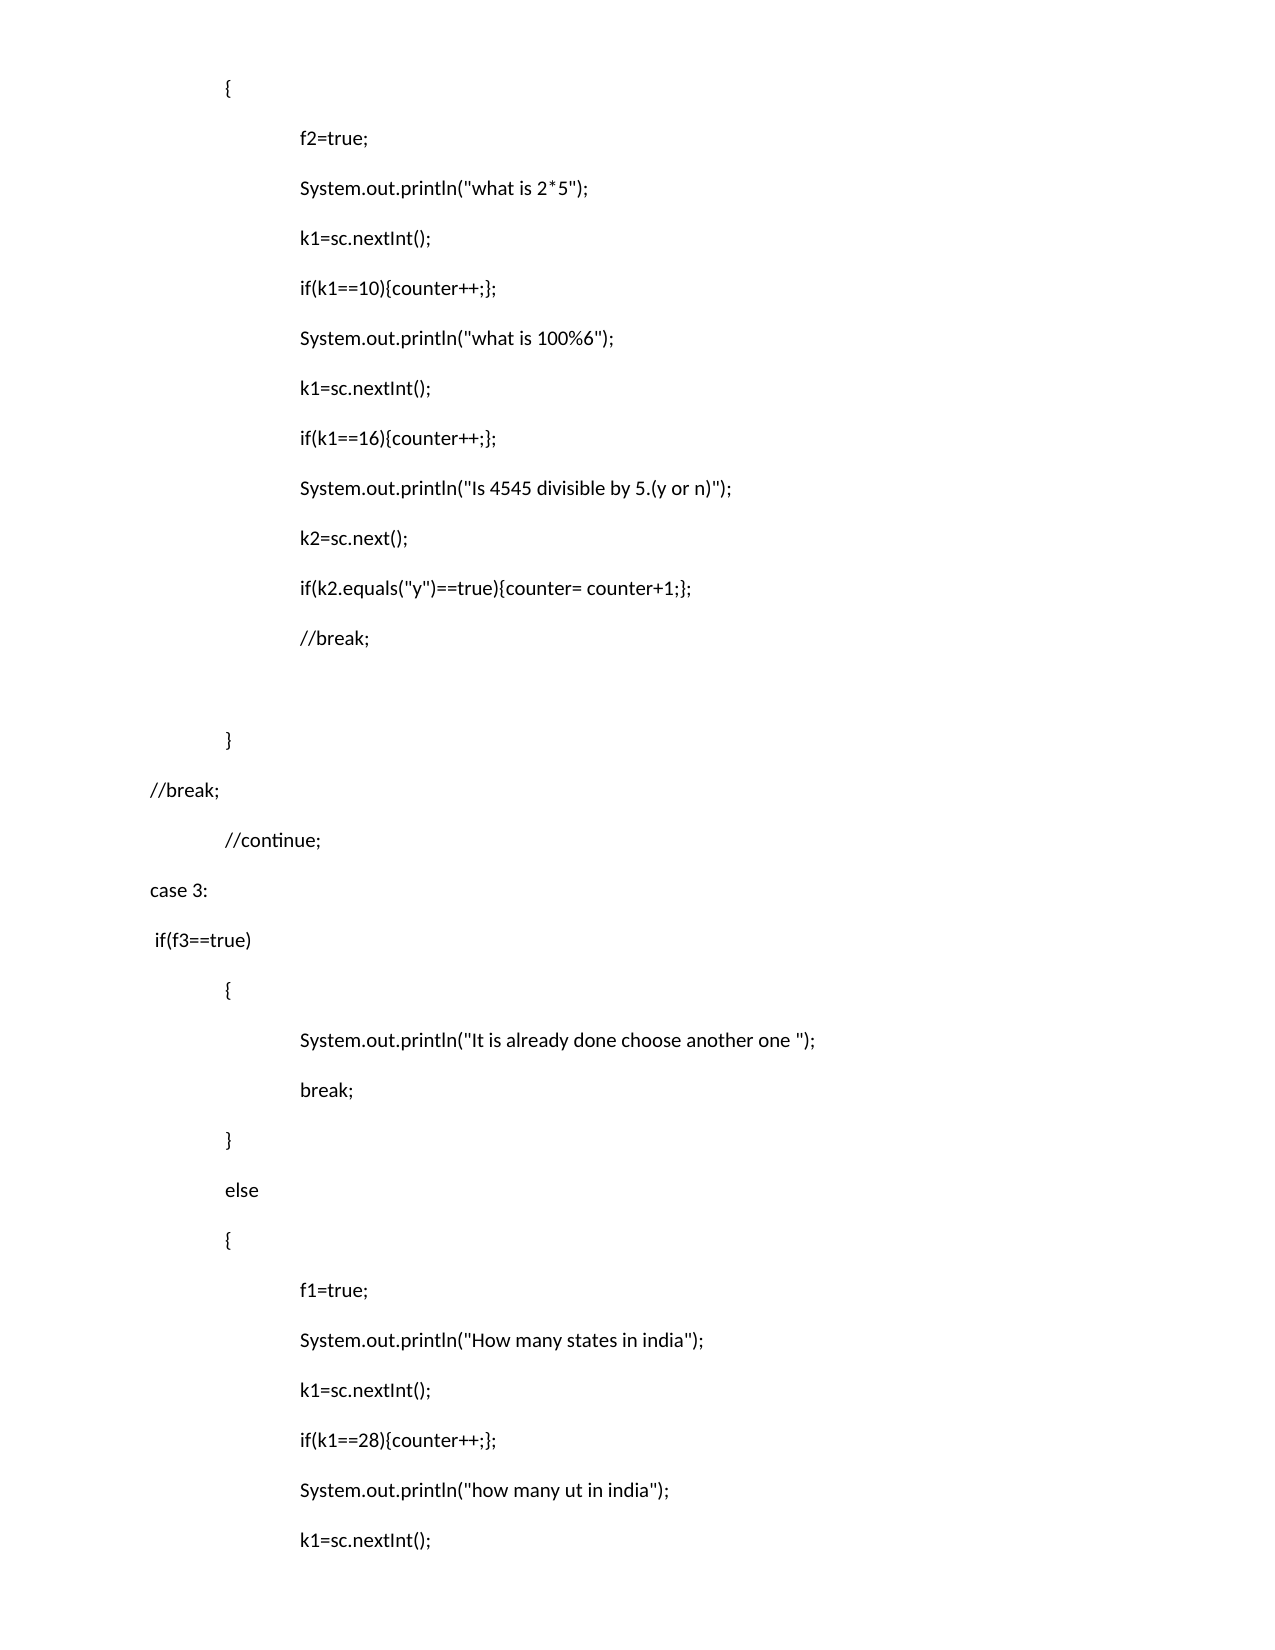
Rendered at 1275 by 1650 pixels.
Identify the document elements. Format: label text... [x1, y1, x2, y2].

text System.out.println("Is 4545 divisible by 5.(y or n)"); [75, 475, 1200, 500]
text //break; [75, 778, 1200, 803]
text f1=true; [75, 1278, 1200, 1303]
text { [75, 978, 1200, 1003]
text k1=sc.nextInt(); [75, 1378, 1200, 1403]
text } [75, 1128, 1200, 1153]
text else [75, 1178, 1200, 1203]
text if(k1==28){counter++;}; [75, 1428, 1200, 1453]
text case 3: [75, 878, 1200, 903]
text //break; [75, 625, 1200, 650]
text if(k1==10){counter++;}; [75, 275, 1200, 300]
text k1=sc.nextInt(); [75, 375, 1200, 400]
text f2=true; [75, 125, 1200, 150]
text { [75, 75, 1200, 100]
text System.out.println("what is 2*5"); [75, 175, 1200, 200]
text System.out.println("How many states in india"); [75, 1328, 1200, 1353]
text { [75, 1228, 1200, 1253]
text System.out.println("how many ut in india"); [75, 1478, 1200, 1503]
text k2=sc.next(); [75, 525, 1200, 550]
text System.out.println("It is already done choose another one "); [75, 1028, 1200, 1053]
text k1=sc.nextInt(); [75, 225, 1200, 250]
text k1=sc.nextInt(); [75, 1528, 1200, 1553]
text if(k2.equals("y")==true){counter= counter+1;}; [75, 575, 1200, 600]
text if(f3==true) [75, 928, 1200, 953]
text break; [75, 1078, 1200, 1103]
text } [75, 728, 1200, 753]
text //continue; [75, 828, 1200, 853]
text if(k1==16){counter++;}; [75, 425, 1200, 450]
text System.out.println("what is 100%6"); [75, 325, 1200, 350]
